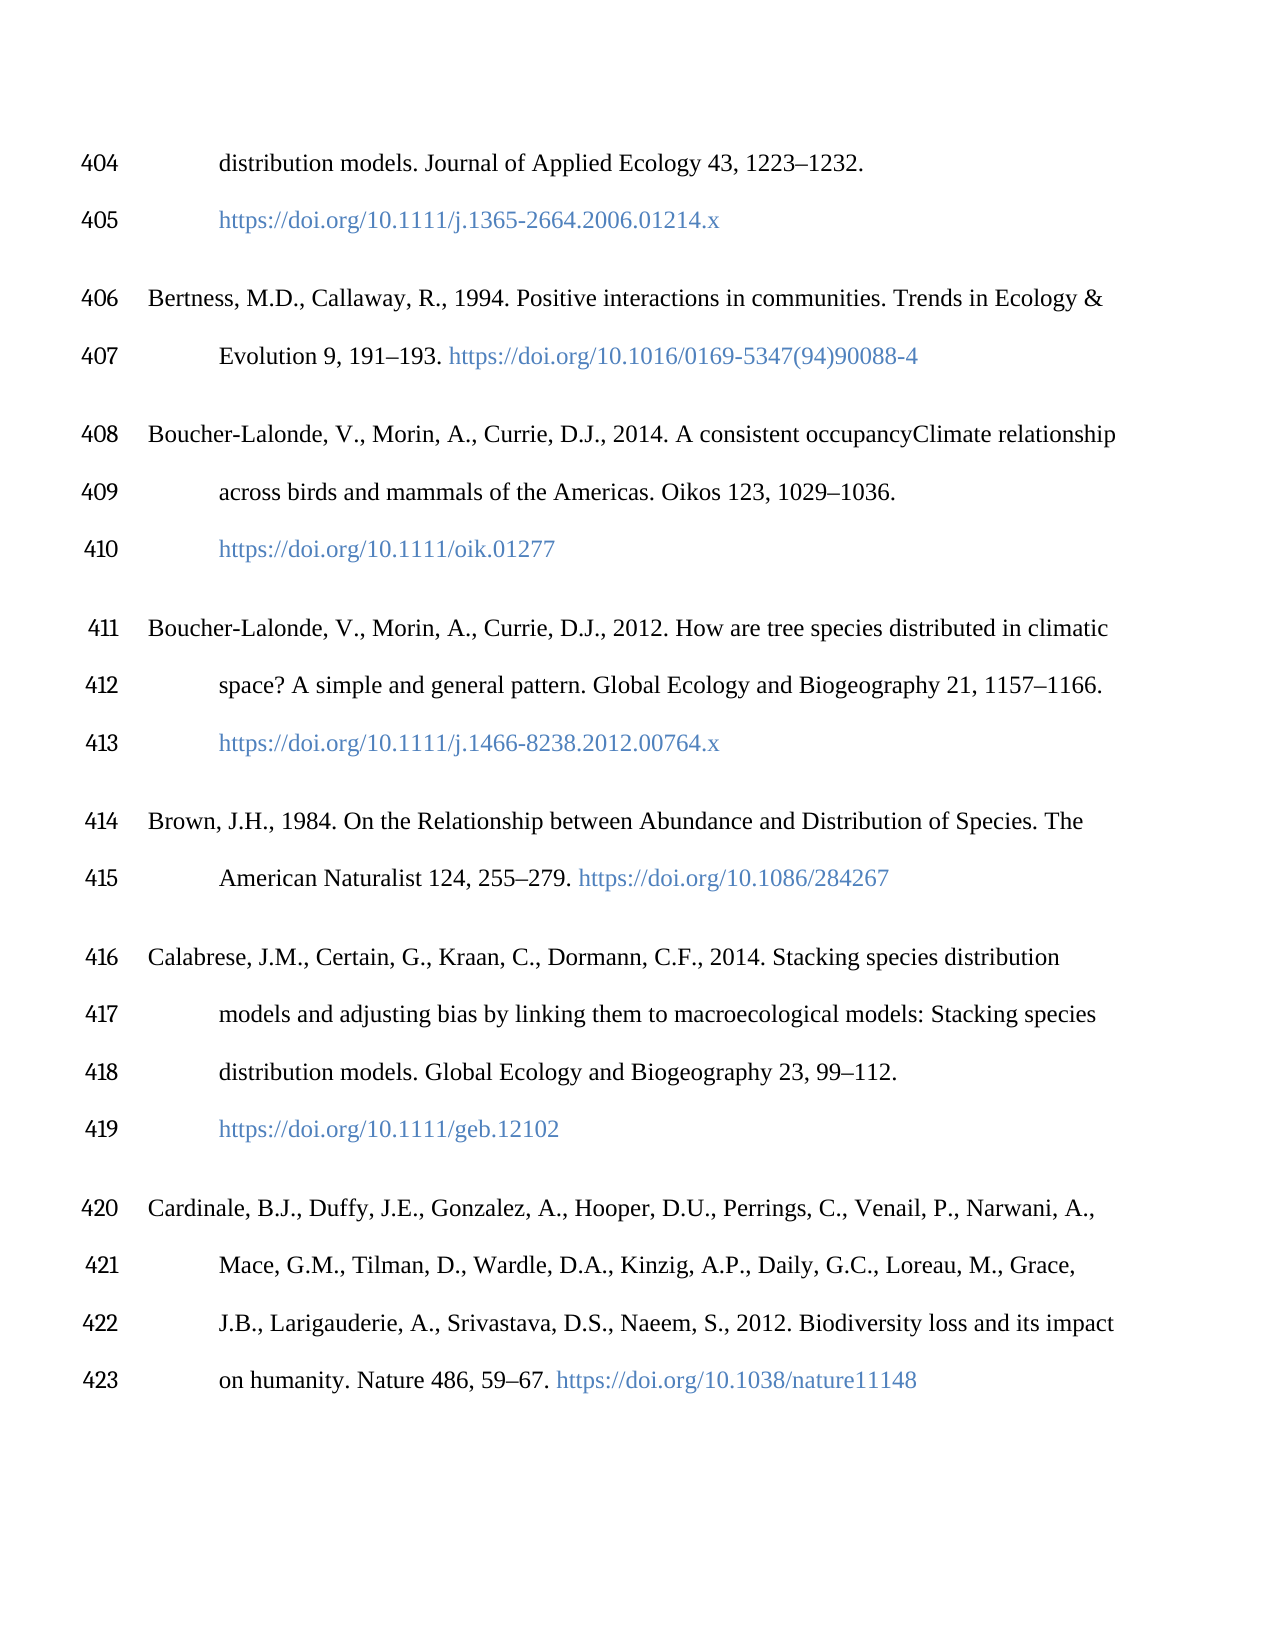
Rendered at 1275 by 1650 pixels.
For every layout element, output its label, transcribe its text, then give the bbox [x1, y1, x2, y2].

text Cardinale, B.J., Duffy, J.E., Gonzalez, A., Hooper, D.U., Perrings, C., Venail, P., Narwani, A., Mace, G.M., Tilman, D., Wardle, D.A., Kinzig, A.P., Daily, G.C., Loreau, M., Grace, J.B., Larigauderie, A., Srivastava, D.S., Naeem, S., 2012. Biodiversity loss and its impact on humanity. Nature 486, 59–67. https://doi.org/10.1038/nature11148 [148, 1193, 1127, 1394]
text Boucher-Lalonde, V., Morin, A., Currie, D.J., 2012. How are tree species distributed in climatic space? A simple and general pattern. Global Ecology and Biogeography 21, 1157–1166. https://doi.org/10.1111/j.1466-8238.2012.00764.x [148, 613, 1127, 756]
text Bertness, M.D., Callaway, R., 1994. Positive interactions in communities. Trends in Ecology & Evolution 9, 191–193. https://doi.org/10.1016/0169-5347(94)90088-4 [148, 283, 1127, 370]
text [148, 148, 1127, 234]
text Calabrese, J.M., Certain, G., Kraan, C., Dormann, C.F., 2014. Stacking species distribution models and adjusting bias by linking them to macroecological models: Stacking species distribution models. Global Ecology and Biogeography 23, 99–112. https://doi.org/10.1111/geb.12102 [148, 942, 1127, 1143]
text Brown, J.H., 1984. On the Relationship between Abundance and Distribution of Species. The American Naturalist 124, 255–279. https://doi.org/10.1086/284267 [148, 806, 1127, 892]
text Boucher-Lalonde, V., Morin, A., Currie, D.J., 2014. A consistent occupancyClimate relationship across birds and mammals of the Americas. Oikos 123, 1029–1036. https://doi.org/10.1111/oik.01277 [148, 419, 1127, 563]
